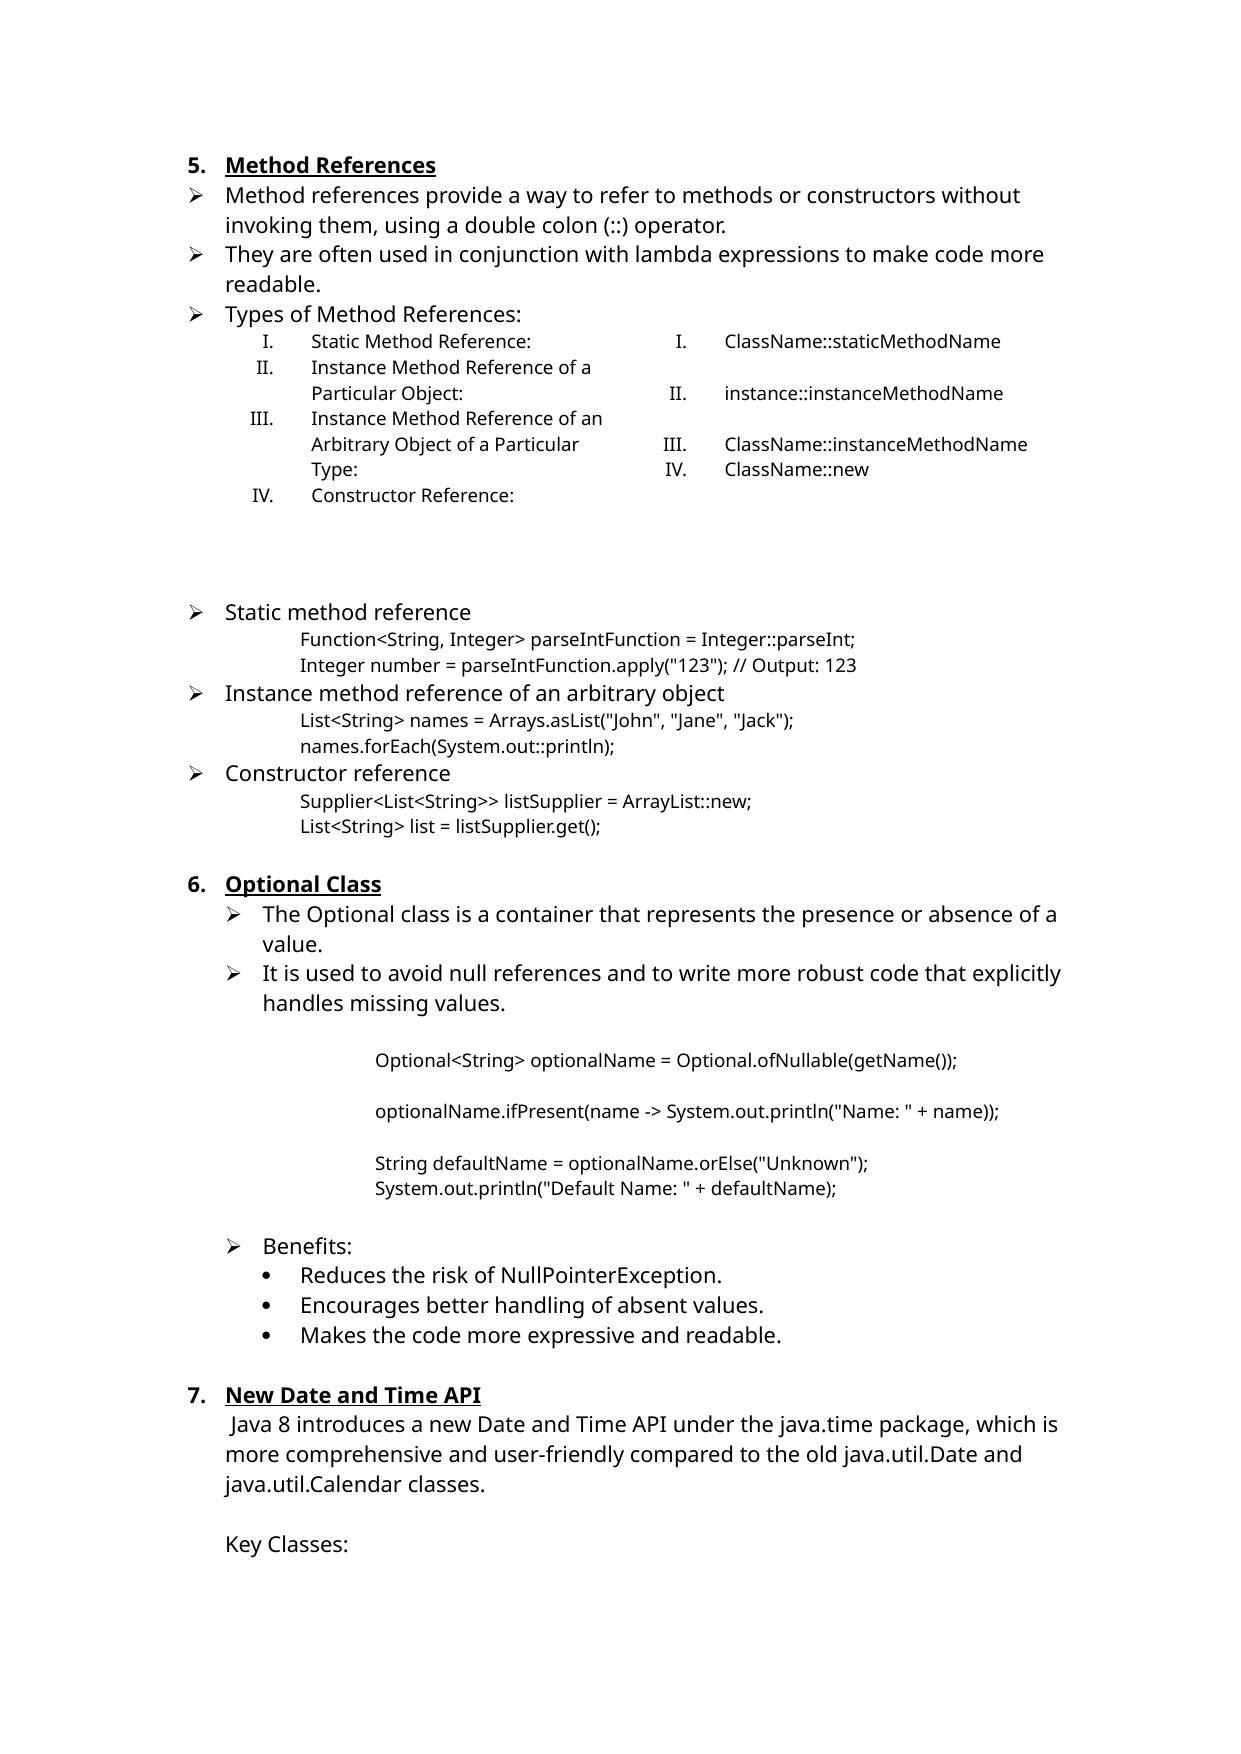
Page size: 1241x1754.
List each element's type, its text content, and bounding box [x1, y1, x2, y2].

list Reduces the risk of NullPointerException. [262, 1261, 1090, 1290]
text Optional<String> optionalName = Optional.ofNullable(getName()); [375, 1048, 1090, 1073]
text Integer number = parseIntFunction.apply("123"); // Output: 123 [300, 652, 1090, 678]
list Benefits: [225, 1231, 1090, 1261]
list Encourages better handling of absent values. [262, 1290, 1090, 1320]
text names.forEach(System.out::println); [300, 733, 1090, 758]
list Method References [187, 150, 1090, 180]
text String defaultName = optionalName.orElse("Unknown"); [375, 1150, 1090, 1175]
list Optional Class [187, 869, 1090, 899]
text Supplier<List<String>> listSupplier = ArrayList::new; [300, 788, 1090, 814]
list It is used to avoid null references and to write more robust code that explicitly handles missing values. [225, 958, 1090, 1018]
list Makes the code more expressive and readable. [262, 1320, 1090, 1350]
table_header Static Method Reference: Instance Method Reference of a Particular Object: Instance Method Reference of an Arbitrary Object of a Particular Type: Constructor Reference: [225, 329, 638, 537]
list Constructor reference [187, 758, 1090, 788]
text Function<String, Integer> parseIntFunction = Integer::parseInt; [300, 627, 1090, 652]
list Method references provide a way to refer to methods or constructors without invoking them, using a double colon (::) operator. [187, 180, 1090, 239]
table_header ClassName::staticMethodName instance::instanceMethodName ClassName::instanceMethodName ClassName::new [638, 329, 1090, 537]
text List<String> list = listSupplier.get(); [300, 814, 1090, 839]
list Instance method reference of an arbitrary object [187, 678, 1090, 707]
text optionalName.ifPresent(name -> System.out.println("Name: " + name)); [375, 1099, 1090, 1124]
list Types of Method References: [187, 299, 1090, 329]
text System.out.println("Default Name: " + defaultName); [375, 1175, 1090, 1201]
text Key Classes: [225, 1529, 1090, 1558]
list New Date and Time API [187, 1380, 1090, 1409]
list They are often used in conjunction with lambda expressions to make code more readable. [187, 239, 1090, 299]
text List<String> names = Arrays.asList("John", "Jane", "Jack"); [300, 707, 1090, 733]
list Static method reference [187, 597, 1090, 627]
text Java 8 introduces a new Date and Time API under the java.time package, which is more comprehensive and user-friendly compared to the old java.util.Date and java.util.Calendar classes. [225, 1409, 1090, 1499]
list The Optional class is a container that represents the presence or absence of a value. [225, 899, 1090, 958]
